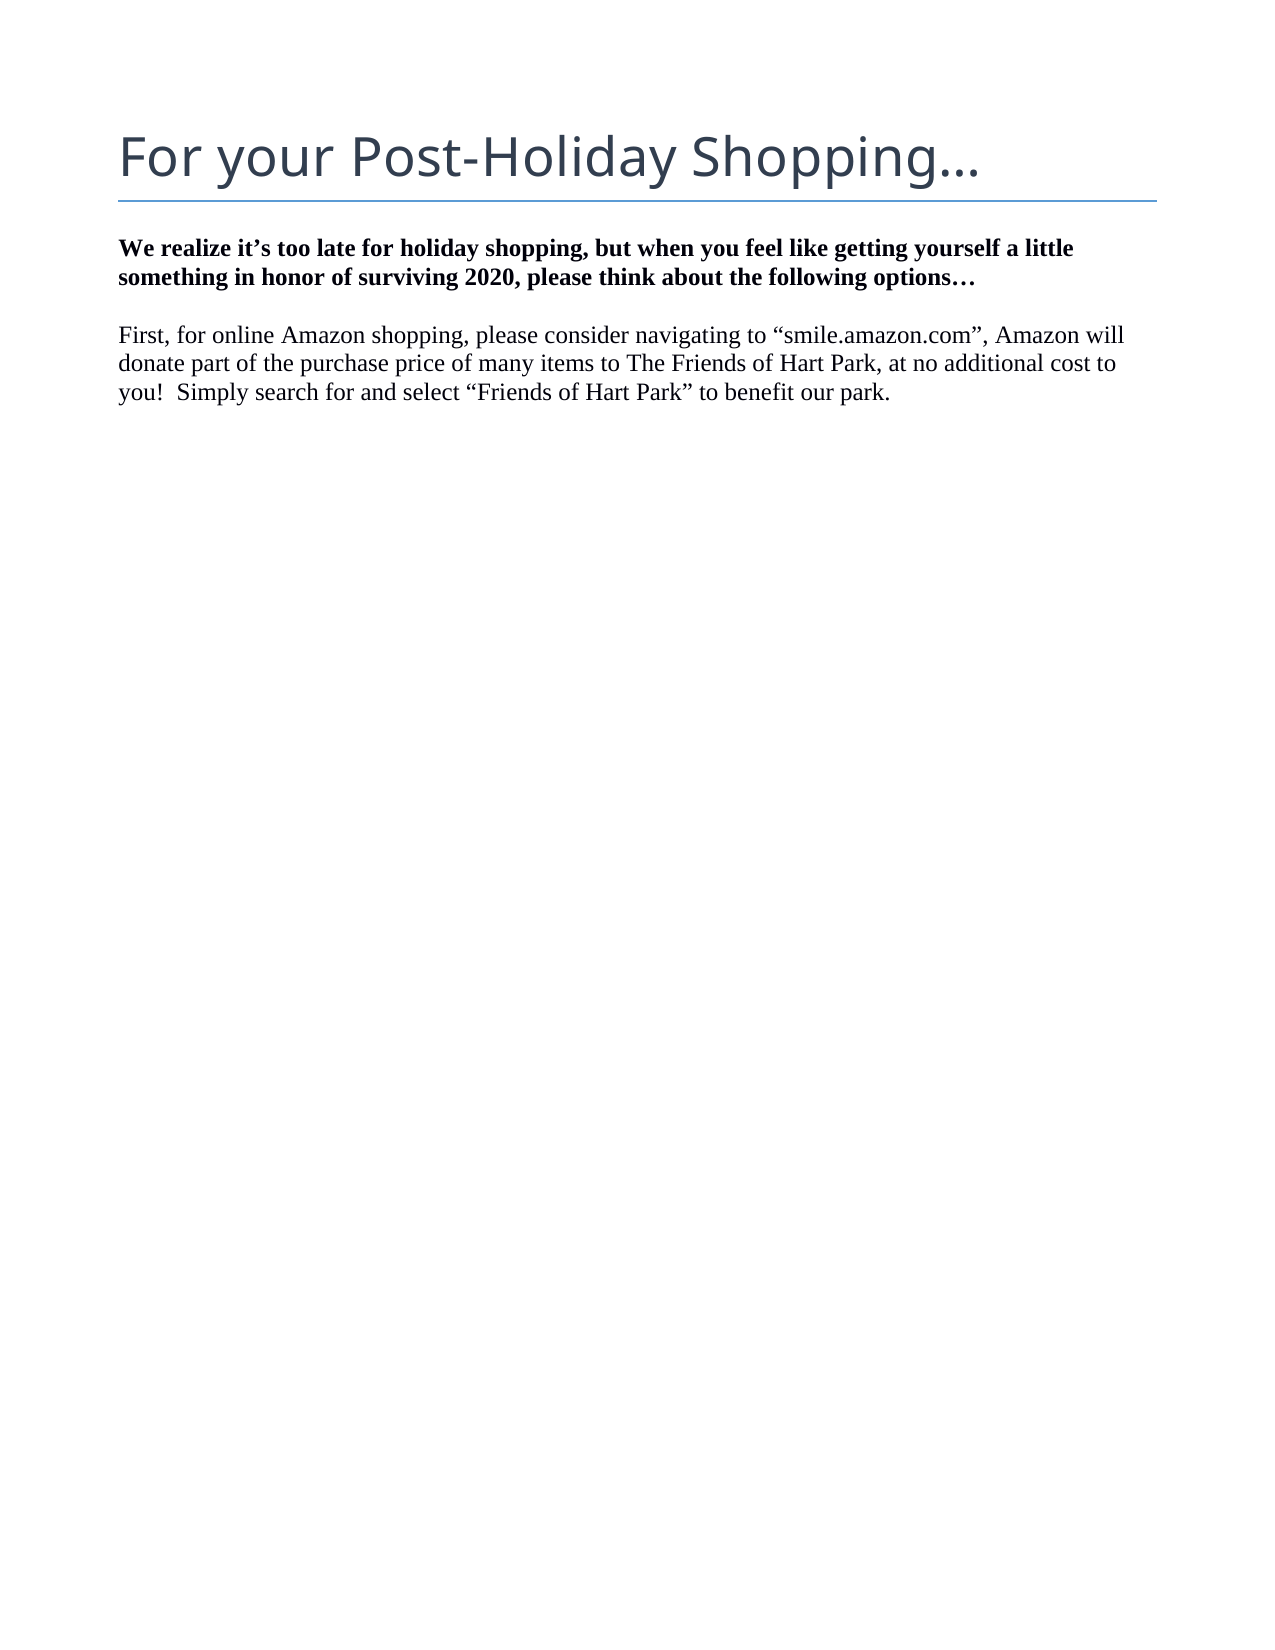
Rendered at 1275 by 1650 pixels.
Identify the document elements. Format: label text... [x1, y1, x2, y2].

title For your Post-Holiday Shopping… [118, 118, 1157, 200]
text First, for online Amazon shopping, please consider navigating to “smile.amazon.com”, Amazon will donate part of the purchase price of many items to The Friends of Hart Park, at no additional cost to you! Simply search for and select “Friends of Hart Park” to benefit our park. [118, 320, 1157, 406]
text We realize it’s too late for holiday shopping, but when you feel like getting yourself a little something in honor of surviving 2020, please think about the following options… [118, 233, 1157, 291]
